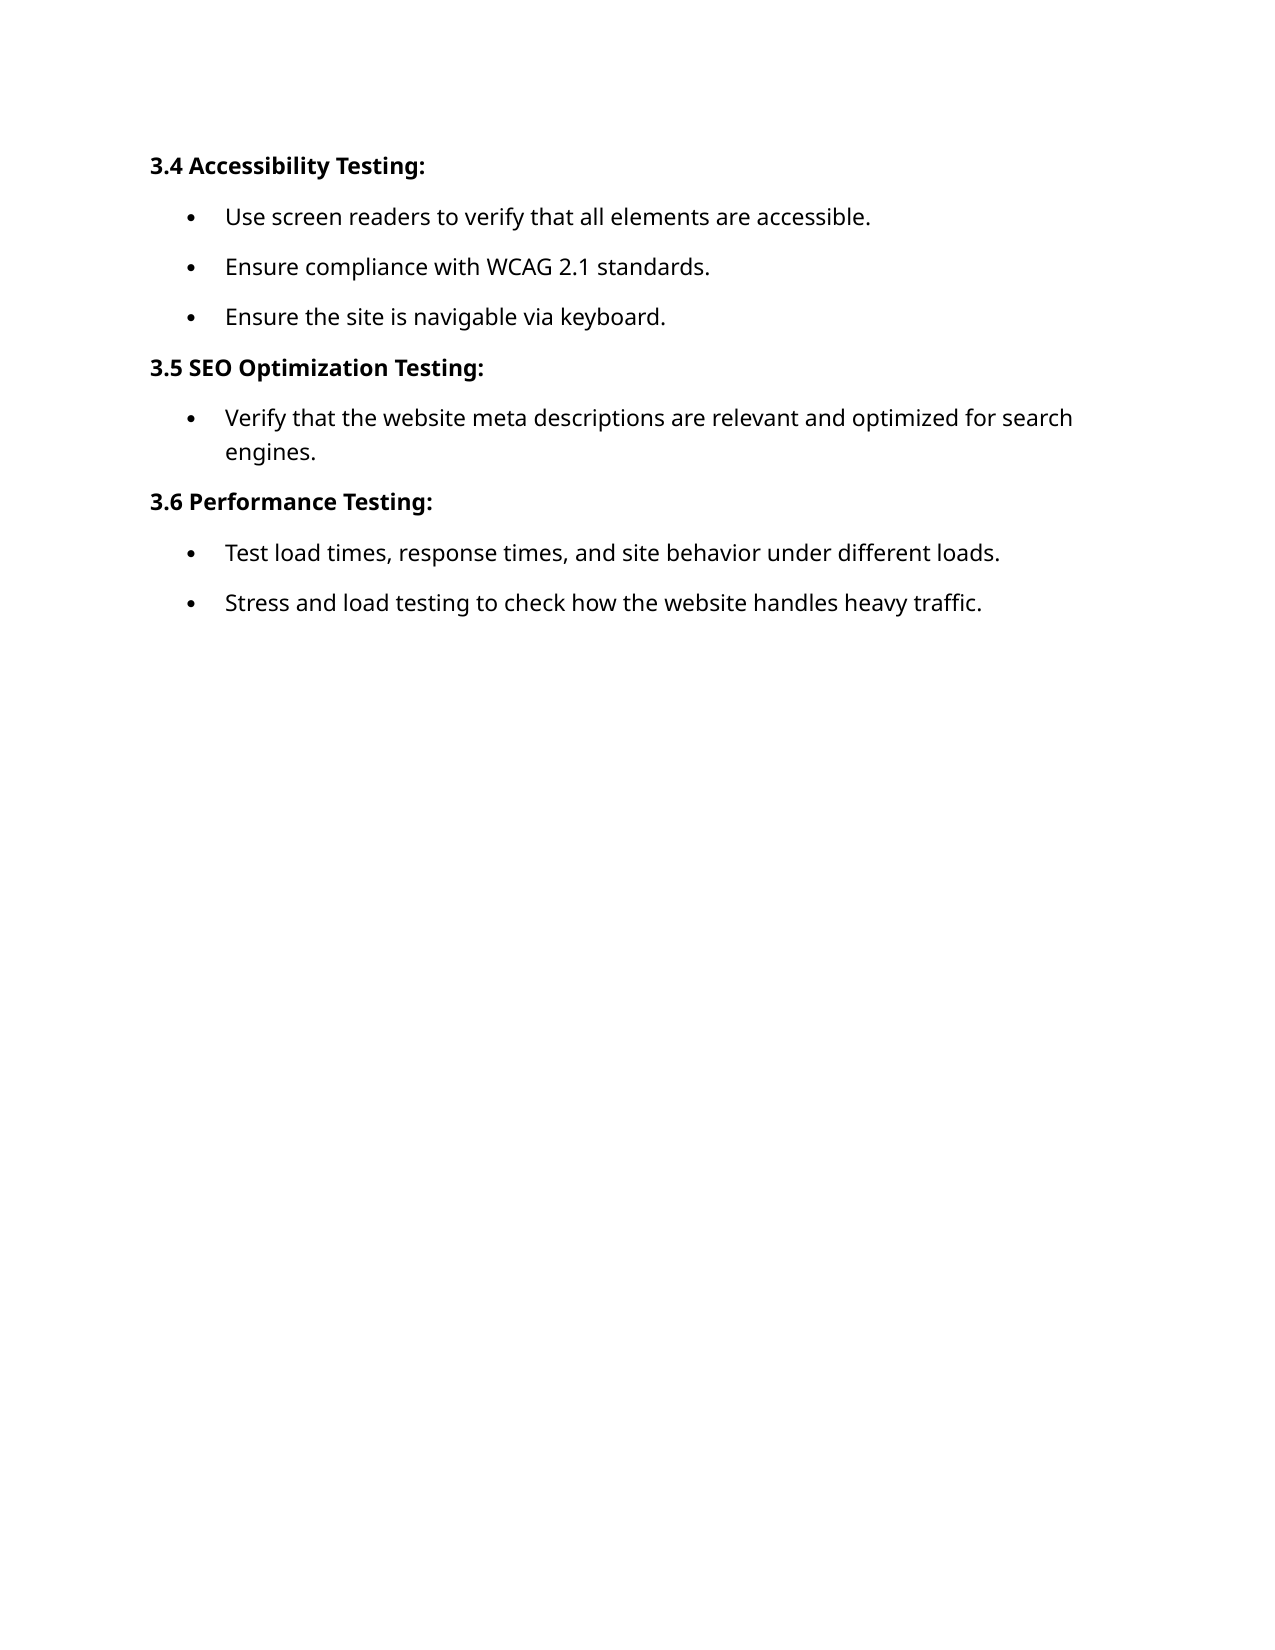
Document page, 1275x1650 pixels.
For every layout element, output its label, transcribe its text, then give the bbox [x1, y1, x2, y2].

list Test load times, response times, and site behavior under different loads. [187, 537, 1125, 568]
text 3.6 Performance Testing: [150, 486, 1125, 517]
list Stress and load testing to check how the website handles heavy traffic. [187, 587, 1125, 618]
list Use screen readers to verify that all elements are accessible. [187, 200, 1125, 232]
text 3.5 SEO Optimization Testing: [150, 352, 1125, 383]
text 3.4 Accessibility Testing: [150, 150, 1125, 181]
list Verify that the website meta descriptions are relevant and optimized for search engines. [187, 402, 1125, 467]
list Ensure the site is navigable via keyboard. [187, 301, 1125, 332]
list Ensure compliance with WCAG 2.1 standards. [187, 251, 1125, 282]
